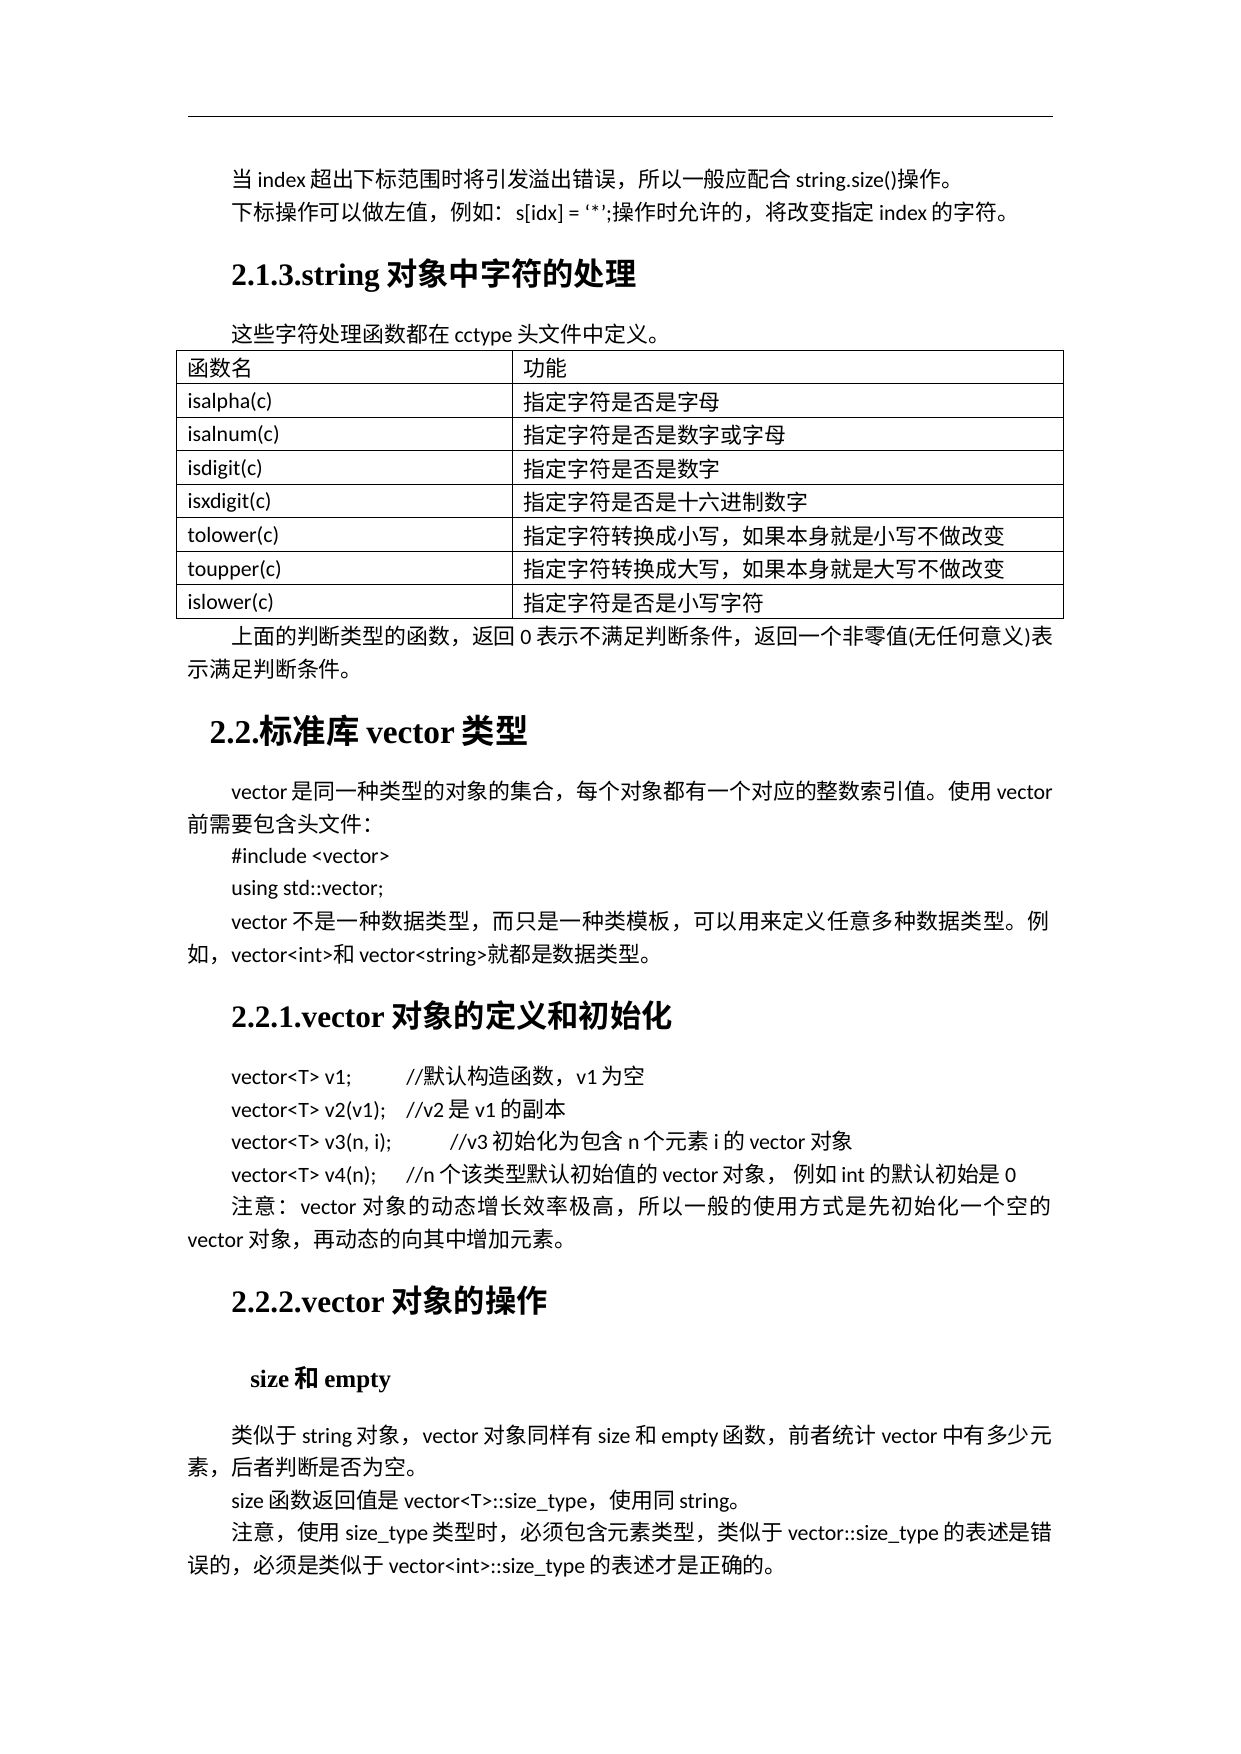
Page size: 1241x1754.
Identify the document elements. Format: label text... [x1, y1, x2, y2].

text vector不是一种数据类型，而只是一种类模板，可以用来定义任意多种数据类型。例如，vector<int>和vector<string>就都是数据类型。 [187, 904, 1053, 969]
text 这些字符处理函数都在cctype头文件中定义。 [187, 317, 1053, 349]
table_cell 指定字符转换成小写，如果本身就是小写不做改变 [513, 518, 1063, 551]
text 类似于string对象，vector对象同样有size和empty函数，前者统计vector中有多少元素，后者判断是否为空。 [187, 1417, 1053, 1482]
table_cell toupper(c) [177, 552, 512, 584]
text 注意，使用size_type类型时，必须包含元素类型，类似于vector::size_type的表述是错误的，必须是类似于vector<int>::size_type的表述才是正确的。 [187, 1515, 1053, 1580]
subtitle 2.2.标准库vector类型 [209, 696, 1053, 761]
table_cell isxdigit(c) [177, 485, 512, 517]
text 注意：vector对象的动态增长效率极高，所以一般的使用方式是先初始化一个空的vector对象，再动态的向其中增加元素。 [187, 1189, 1053, 1254]
table_header 函数名 [177, 351, 512, 383]
table_cell tolower(c) [177, 518, 512, 551]
subtitle size和empty [187, 1344, 1053, 1409]
table_cell isdigit(c) [177, 451, 512, 484]
text using std::vector; [187, 871, 1053, 904]
subtitle 2.2.1.vector对象的定义和初始化 [231, 981, 1053, 1046]
text 上面的判断类型的函数，返回0表示不满足判断条件，返回一个非零值(无任何意义)表示满足判断条件。 [187, 619, 1053, 684]
text vector<T> v2(v1); //v2是v1的副本 [187, 1091, 1053, 1124]
table_cell 指定字符是否是字母 [513, 384, 1063, 417]
text vector<T> v3(n, i); //v3初始化为包含n个元素i的vector对象 [187, 1124, 1053, 1156]
text vector<T> v4(n); //n个该类型默认初始值的vector对象， 例如int的默认初始是0 [187, 1156, 1053, 1189]
text vector是同一种类型的对象的集合，每个对象都有一个对应的整数索引值。使用vector前需要包含头文件： [187, 774, 1053, 839]
table_cell islower(c) [177, 585, 512, 618]
table_cell 指定字符是否是数字 [513, 451, 1063, 484]
table_header 功能 [513, 351, 1063, 383]
table_cell 指定字符转换成大写，如果本身就是大写不做改变 [513, 552, 1063, 584]
subtitle 2.1.3.string对象中字符的处理 [231, 239, 1053, 304]
text size函数返回值是vector<T>::size_type，使用同string。 [187, 1482, 1053, 1515]
text #include <vector> [187, 839, 1053, 871]
table_cell 指定字符是否是小写字符 [513, 585, 1063, 618]
table_cell isalnum(c) [177, 418, 512, 450]
table_cell 指定字符是否是数字或字母 [513, 418, 1063, 450]
table_cell 指定字符是否是十六进制数字 [513, 485, 1063, 517]
subtitle 2.2.2.vector对象的操作 [231, 1266, 1053, 1331]
text 当index超出下标范围时将引发溢出错误，所以一般应配合string.size()操作。 [187, 162, 1053, 194]
text 下标操作可以做左值，例如：s[idx] = ‘*’;操作时允许的，将改变指定index的字符。 [187, 194, 1053, 227]
text vector<T> v1; //默认构造函数，v1为空 [187, 1059, 1053, 1091]
table_cell isalpha(c) [177, 384, 512, 417]
